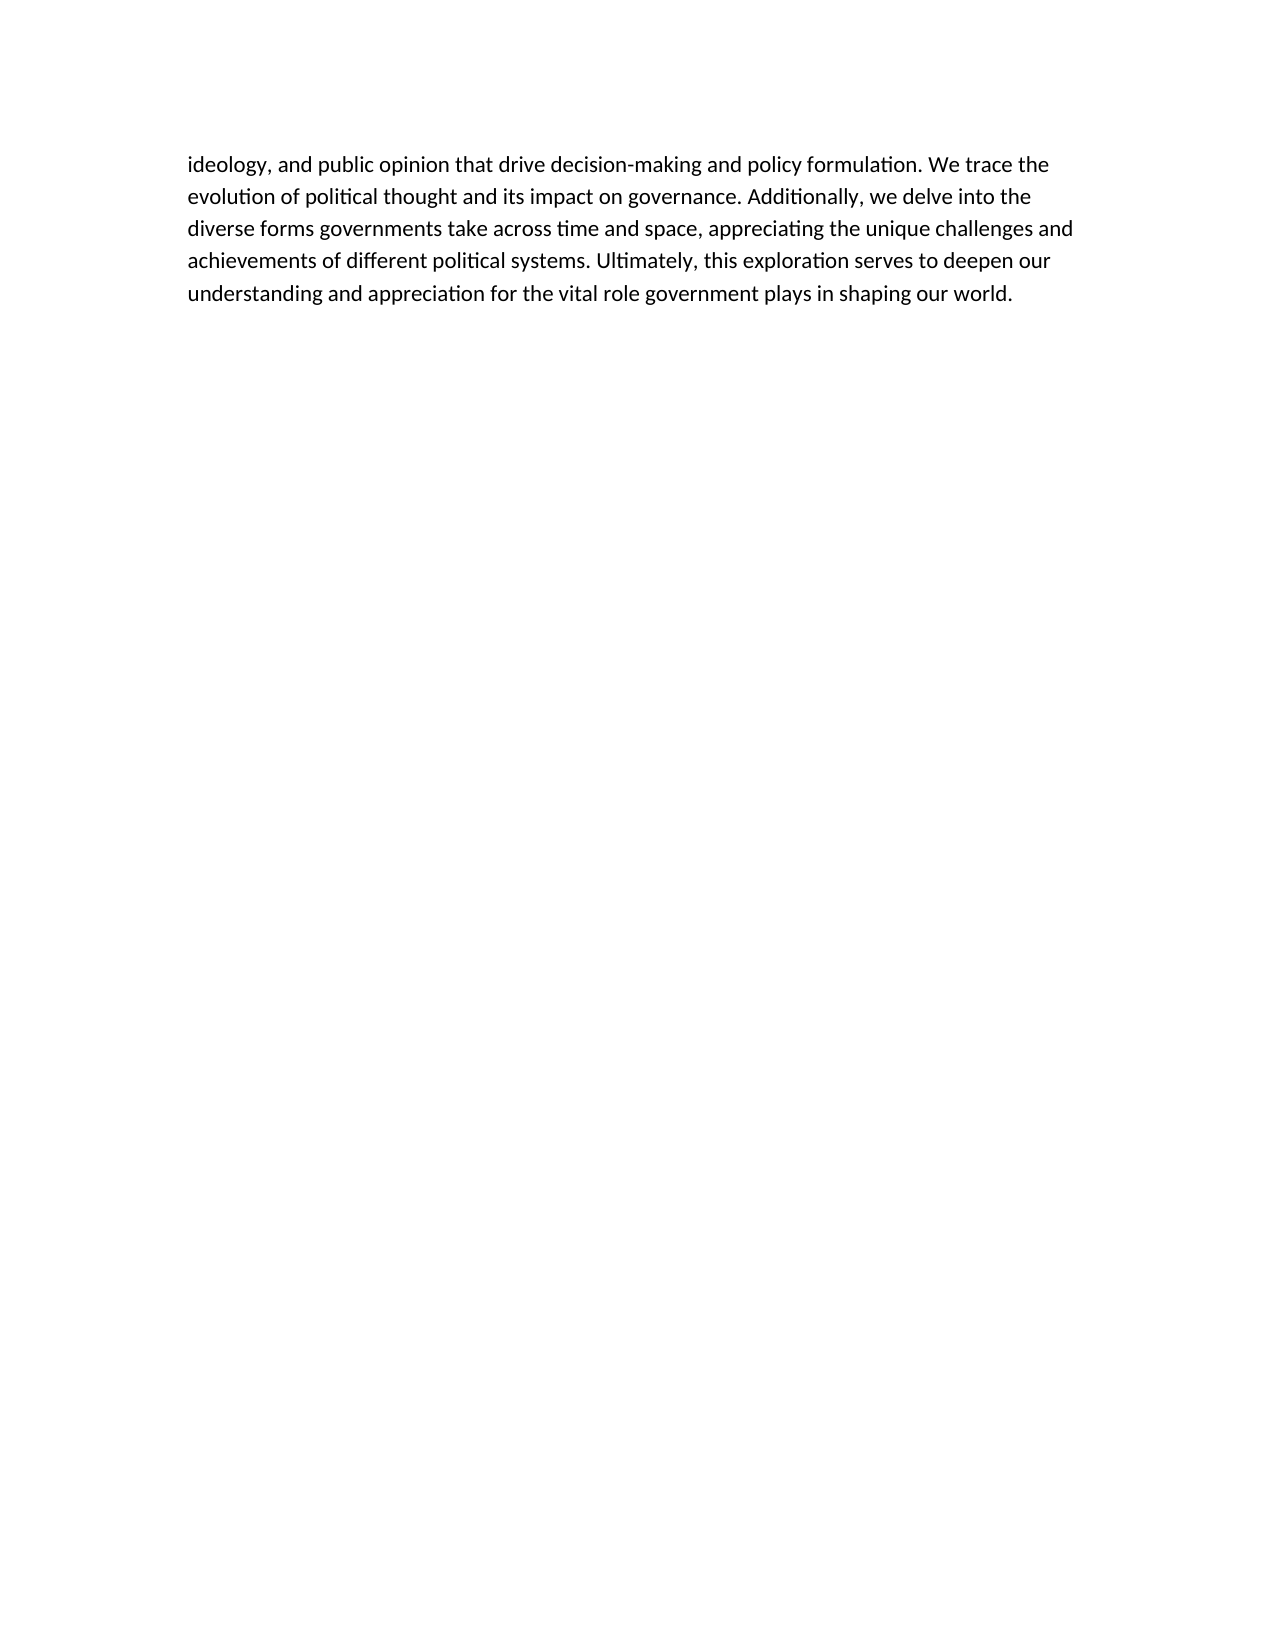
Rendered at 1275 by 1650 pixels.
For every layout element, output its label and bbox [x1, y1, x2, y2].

text [187, 150, 1087, 307]
